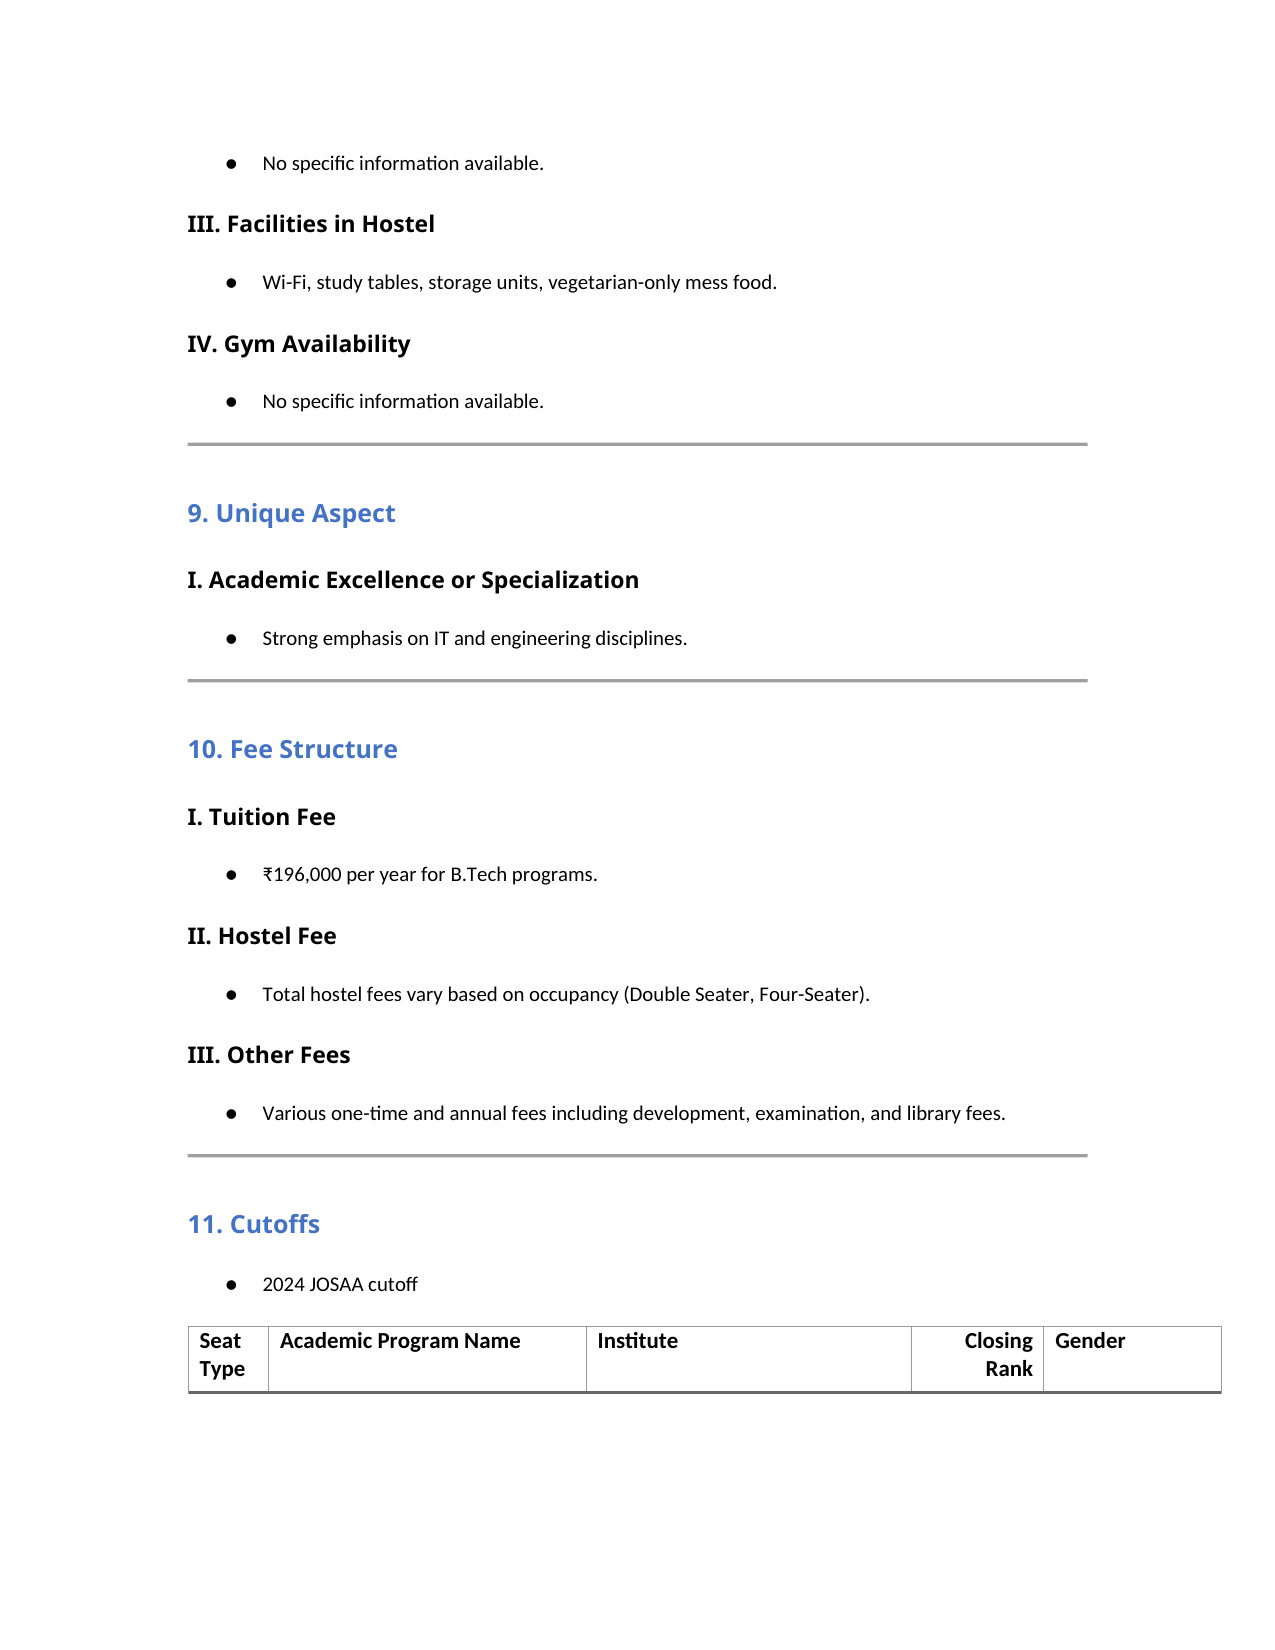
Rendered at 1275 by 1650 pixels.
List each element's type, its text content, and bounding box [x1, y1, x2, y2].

subtitle I. Tuition Fee [187, 801, 1087, 832]
list No specific information available. [225, 150, 1087, 175]
subtitle I. Academic Excellence or Specialization [187, 564, 1087, 595]
subtitle 9. Unique Aspect [187, 496, 1087, 530]
list No specific information available. [225, 388, 1087, 414]
list 2024 JOSAA cutoff [225, 1271, 1087, 1297]
subtitle II. Hostel Fee [187, 920, 1087, 951]
subtitle IV. Gym Availability [187, 328, 1087, 359]
subtitle 11. Cutoffs [187, 1207, 1087, 1241]
list Total hostel fees vary based on occupancy (Double Seater, Four-Seater). [225, 981, 1087, 1006]
table_header Seat Type [189, 1327, 268, 1391]
table_header Academic Program Name [269, 1327, 586, 1391]
table_header Closing Rank [912, 1327, 1043, 1391]
table_header Gender [1044, 1327, 1221, 1391]
list Various one-time and annual fees including development, examination, and library fees. [225, 1100, 1087, 1125]
list ₹196,000 per year for B.Tech programs. [225, 861, 1087, 887]
table_header Institute [587, 1327, 911, 1391]
list Strong emphasis on IT and engineering disciplines. [225, 625, 1087, 650]
subtitle 10. Fee Structure [187, 732, 1087, 766]
list Wi-Fi, study tables, storage units, vegetarian-only mess food. [225, 269, 1087, 295]
subtitle III. Other Fees [187, 1039, 1087, 1070]
subtitle III. Facilities in Hostel [187, 208, 1087, 239]
